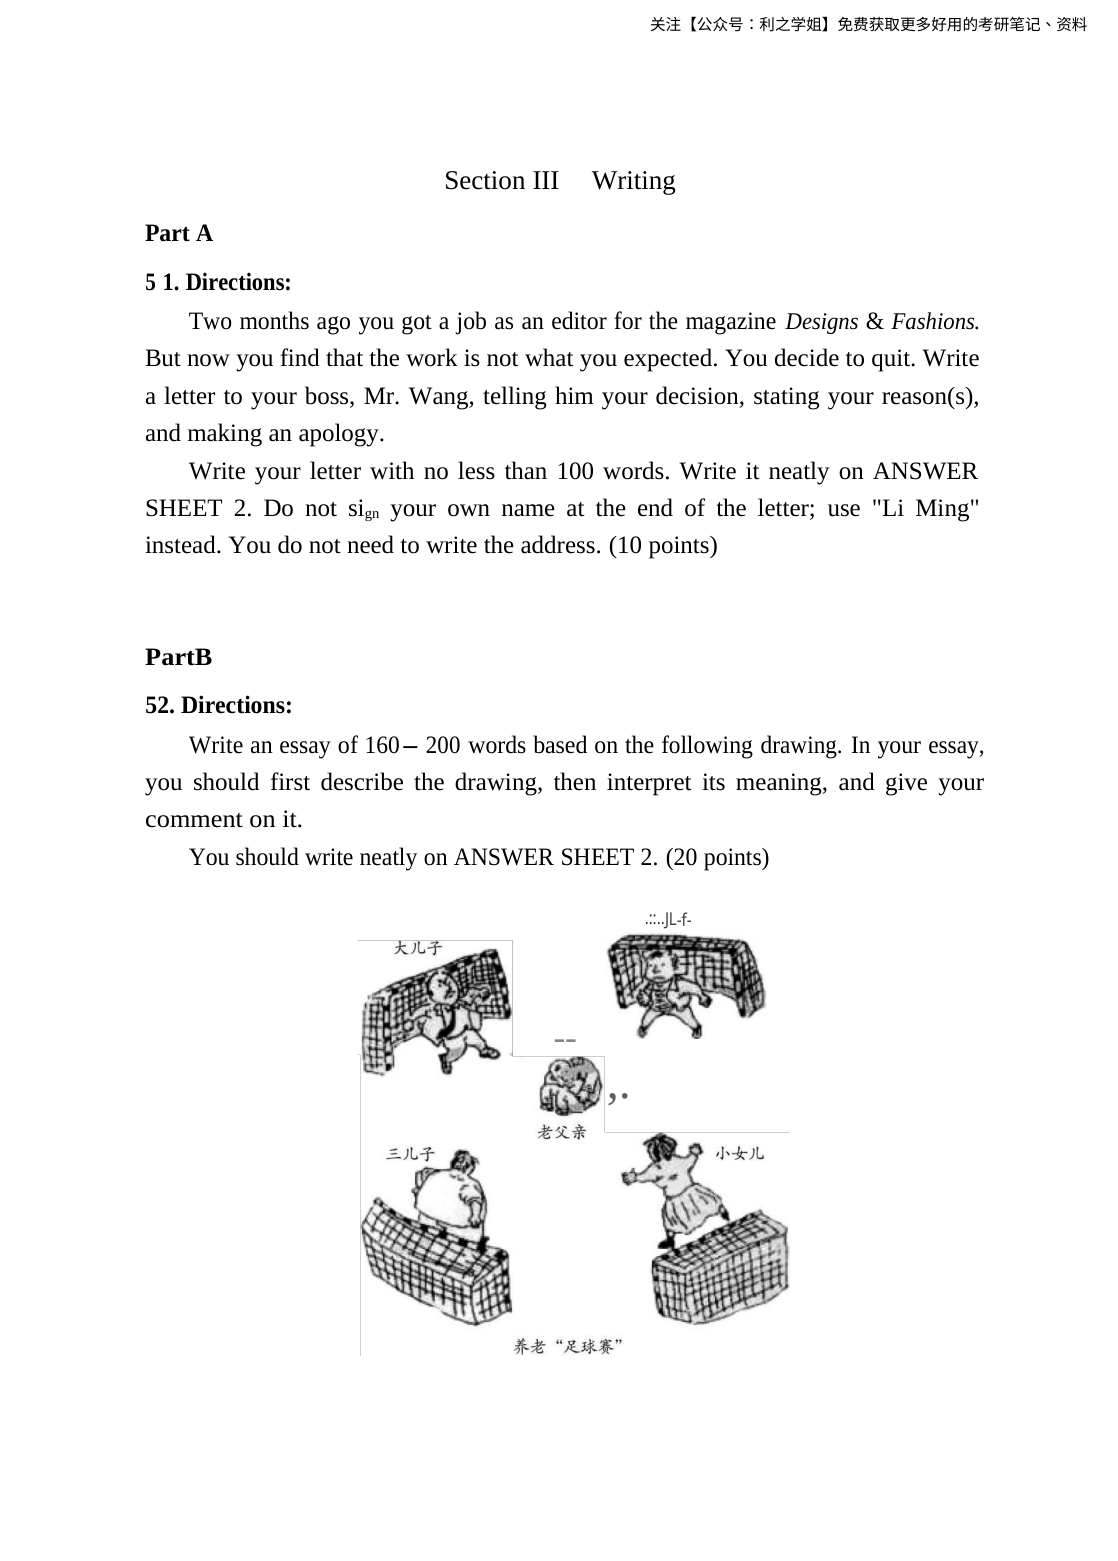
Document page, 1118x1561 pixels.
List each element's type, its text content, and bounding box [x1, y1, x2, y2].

subtitle Part A [145, 218, 1005, 247]
text Write an essay of 160- 200 words based on the following drawing. In your essay, you should first describe the drawing, then interpret its meaning, and give your comment on it. [145, 730, 985, 833]
text You should write neatly on ANSWER SHEET 2. (20 points) [188, 842, 1005, 871]
text Write your letter with no less than 100 words. Write it neatly on ANSWER SHEET 2. Do not sign your own name at the end of the letter; use "Li Ming" instead. You do not need to write the address. (10 points) [145, 456, 980, 559]
text 5 1. Directions: [145, 267, 1005, 295]
subtitle PartB [145, 642, 1005, 671]
text .::..JL-f- [331, 905, 1005, 932]
text Two months ago you got a job as an editor for the magazine Designs & Fashions. But now you find that the work is not what you expected. You decide to quit. Write a letter to your boss, Mr. Wang, telling him your decision, stating your reason(s), and making an apology. [145, 306, 981, 447]
text 52. Directions: [145, 690, 1005, 719]
subtitle Section III Writing [129, 164, 991, 195]
picture [358, 932, 790, 1356]
